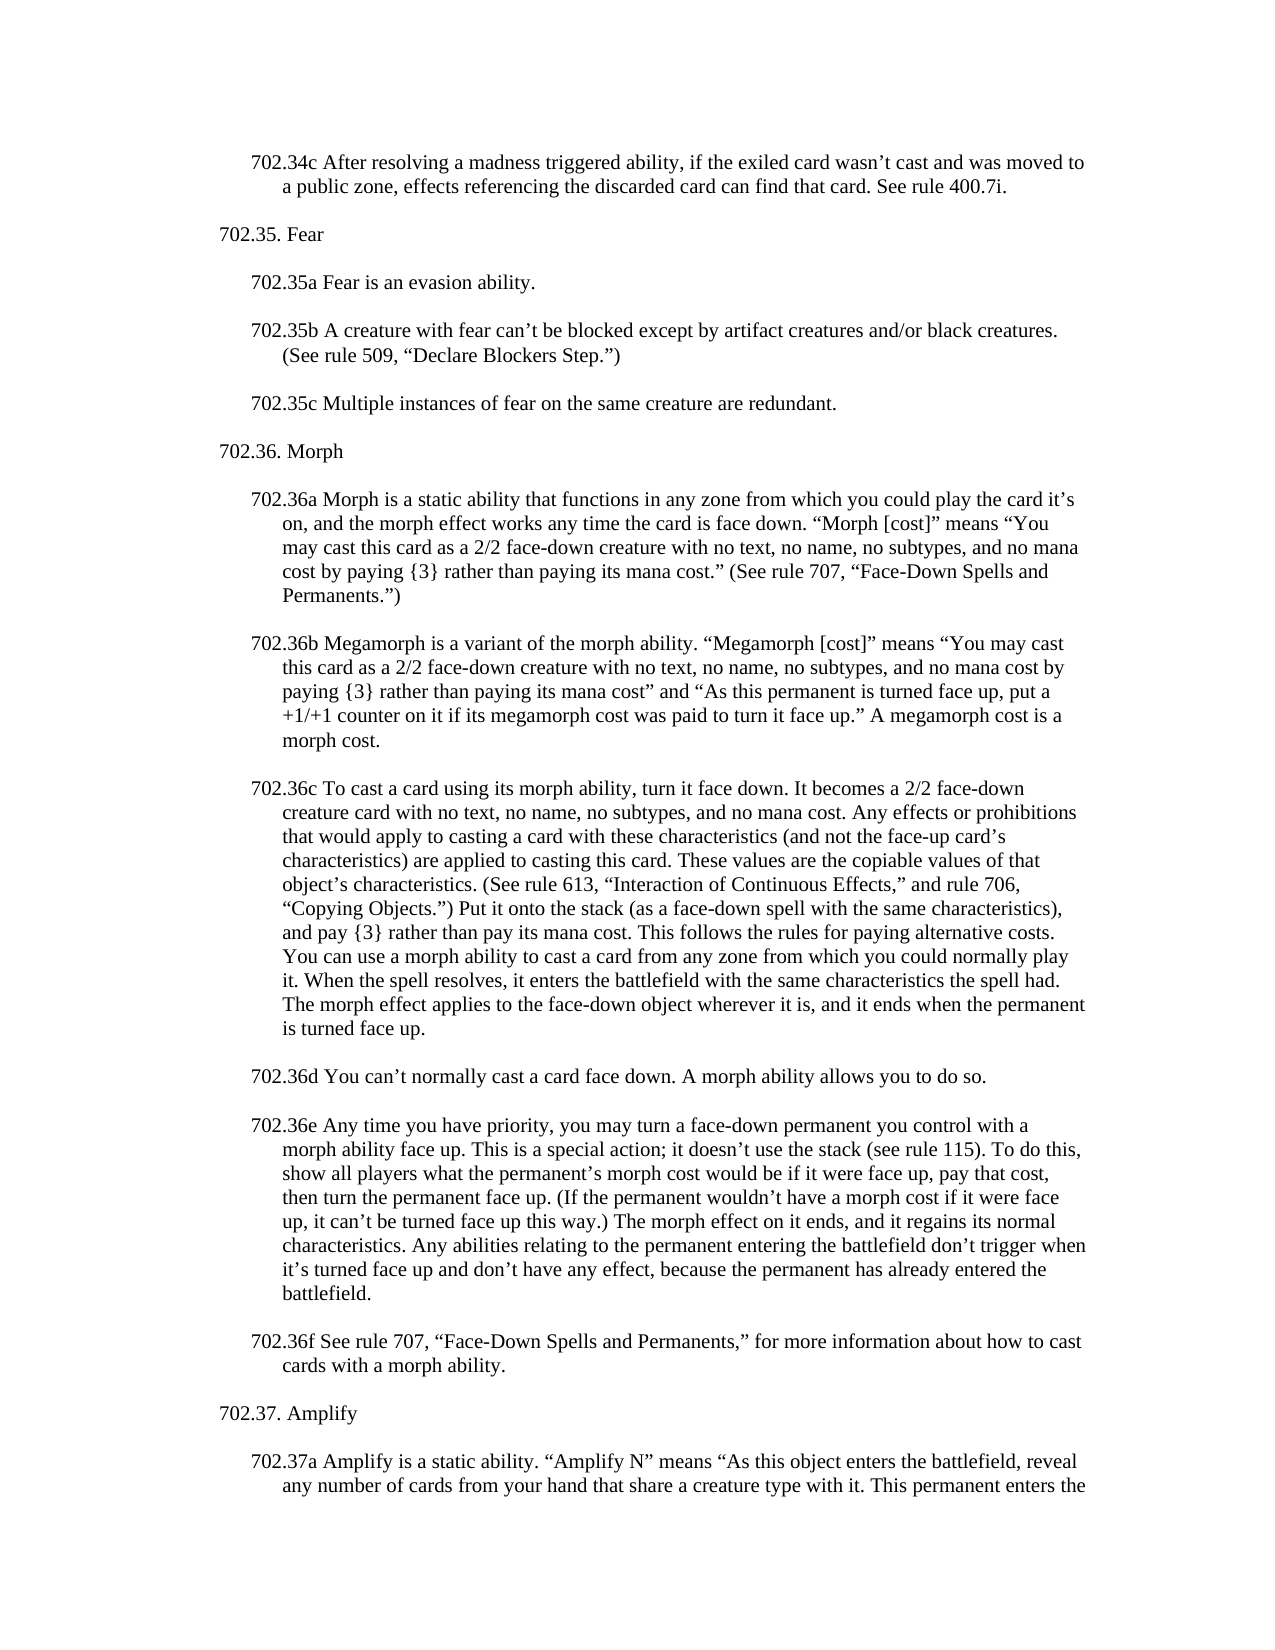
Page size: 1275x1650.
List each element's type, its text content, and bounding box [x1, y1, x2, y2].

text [251, 1449, 1087, 1497]
text 702.35c Multiple instances of fear on the same creature are redundant. [251, 391, 1087, 415]
text 702.35a Fear is an evasion ability. [251, 270, 1087, 294]
text 702.36f See rule 707, “Face-Down Spells and Permanents,” for more information about how to cast cards with a morph ability. [251, 1329, 1087, 1377]
text 702.36c To cast a card using its morph ability, turn it face down. It becomes a 2/2 face-down creature card with no text, no name, no subtypes, and no mana cost. Any effects or prohibitions that would apply to casting a card with these characteristics (and not the face-up card’s characteristics) are applied to casting this card. These values are the copiable values of that object’s characteristics. (See rule 613, “Interaction of Continuous Effects,” and rule 706, “Copying Objects.”) Put it onto the stack (as a face-down spell with the same characteristics), and pay {3} rather than pay its mana cost. This follows the rules for paying alternative costs. You can use a morph ability to cast a card from any zone from which you could normally play it. When the spell resolves, it enters the battlefield with the same characteristics the spell had. The morph effect applies to the face-down object wherever it is, and it ends when the permanent is turned face up. [251, 776, 1087, 1040]
text 702.37. Amplify [219, 1401, 1087, 1425]
text 702.35b A creature with fear can’t be blocked except by artifact creatures and/or black creatures. (See rule 509, “Declare Blockers Step.”) [251, 318, 1087, 367]
text 702.36a Morph is a static ability that functions in any zone from which you could play the card it’s on, and the morph effect works any time the card is face down. “Morph [cost]” means “You may cast this card as a 2/2 face-down creature with no text, no name, no subtypes, and no mana cost by paying {3} rather than paying its mana cost.” (See rule 707, “Face-Down Spells and Permanents.”) [251, 487, 1087, 607]
text 702.36d You can’t normally cast a card face down. A morph ability allows you to do so. [251, 1064, 1087, 1088]
text 702.35. Fear [219, 222, 1087, 246]
text 702.36b Megamorph is a variant of the morph ability. “Megamorph [cost]” means “You may cast this card as a 2/2 face-down creature with no text, no name, no subtypes, and no mana cost by paying {3} rather than paying its mana cost” and “As this permanent is turned face up, put a +1/+1 counter on it if its megamorph cost was paid to turn it face up.” A megamorph cost is a morph cost. [251, 631, 1087, 752]
text 702.36e Any time you have priority, you may turn a face-down permanent you control with a morph ability face up. This is a special action; it doesn’t use the stack (see rule 115). To do this, show all players what the permanent’s morph cost would be if it were face up, pay that cost, then turn the permanent face up. (If the permanent wouldn’t have a morph cost if it were face up, it can’t be turned face up this way.) The morph effect on it ends, and it regains its normal characteristics. Any abilities relating to the permanent entering the battlefield don’t trigger when it’s turned face up and don’t have any effect, because the permanent has already entered the battlefield. [251, 1112, 1087, 1305]
text 702.34c After resolving a madness triggered ability, if the exiled card wasn’t cast and was moved to a public zone, effects referencing the discarded card can find that card. See rule 400.7i. [251, 150, 1087, 198]
text 702.36. Morph [219, 439, 1087, 463]
